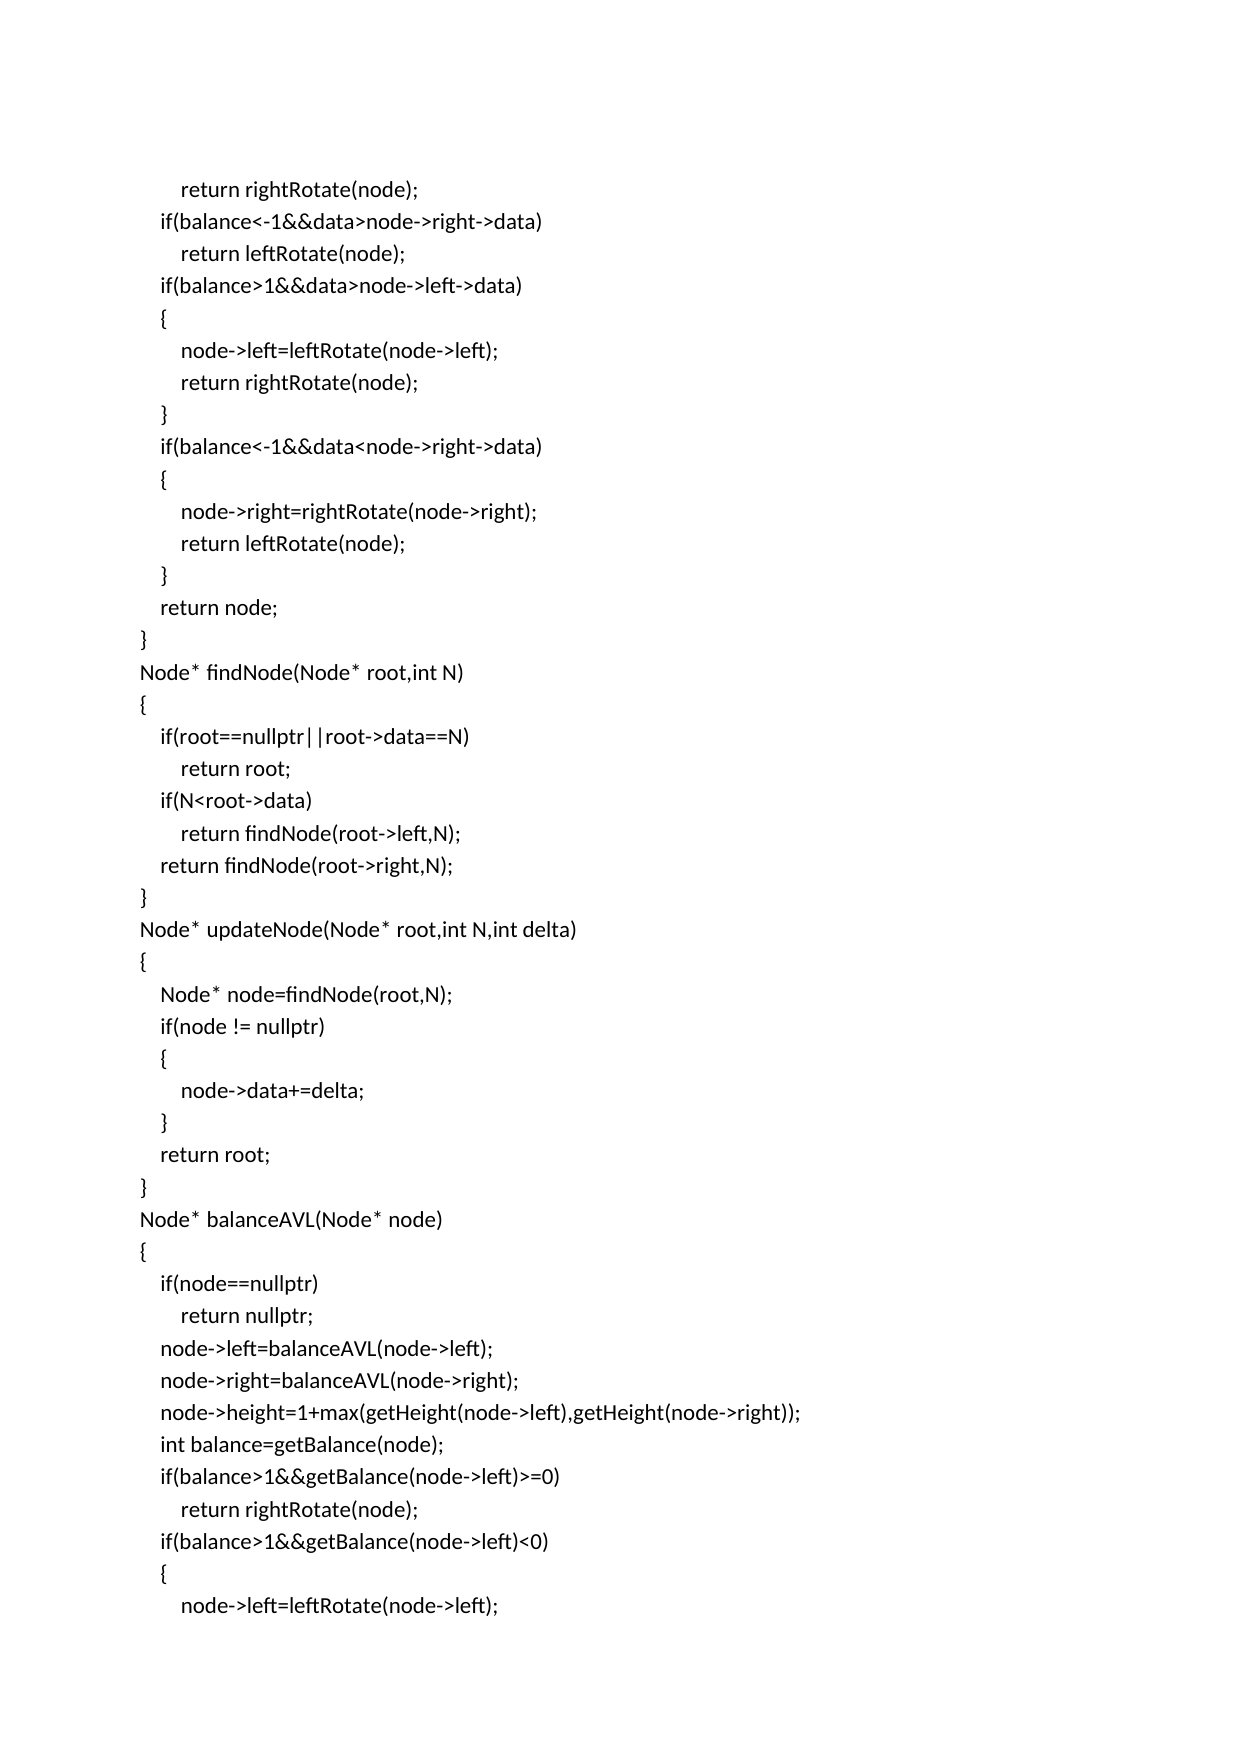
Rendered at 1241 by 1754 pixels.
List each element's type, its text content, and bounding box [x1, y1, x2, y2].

text if(balance>1&&getBalance(node->left)>=0) [139, 1462, 1091, 1491]
text node->height=1+max(getHeight(node->left),getHeight(node->right)); [139, 1398, 1091, 1426]
text node->left=balanceAVL(node->left); [139, 1334, 1091, 1362]
text if(node != nullptr) [139, 1012, 1091, 1040]
text node->data+=delta; [139, 1076, 1091, 1104]
text return findNode(root->right,N); [139, 851, 1091, 879]
text if(balance<-1&&data>node->right->data) [139, 207, 1091, 235]
text return findNode(root->left,N); [139, 819, 1091, 847]
text } [139, 1173, 1091, 1201]
text if(N<root->data) [139, 787, 1091, 814]
text node->right=balanceAVL(node->right); [139, 1366, 1091, 1394]
text int balance=getBalance(node); [139, 1430, 1091, 1458]
text node->right=rightRotate(node->right); [139, 497, 1091, 525]
text if(root==nullptr||root->data==N) [139, 722, 1091, 750]
text node->left=leftRotate(node->left); [139, 336, 1091, 364]
text return rightRotate(node); [139, 1495, 1091, 1523]
text } [139, 1108, 1091, 1136]
text } [139, 561, 1091, 589]
text return rightRotate(node); [139, 368, 1091, 396]
text if(balance>1&&getBalance(node->left)<0) [139, 1527, 1091, 1555]
text Node* updateNode(Node* root,int N,int delta) [139, 915, 1091, 943]
text return root; [139, 1141, 1091, 1169]
text { [139, 465, 1091, 493]
text } [139, 400, 1091, 428]
text } [139, 883, 1091, 911]
text { [139, 1044, 1091, 1072]
text { [139, 947, 1091, 976]
text if(balance>1&&data>node->left->data) [139, 272, 1091, 299]
text { [139, 690, 1091, 718]
text node->left=leftRotate(node->left); [139, 1591, 1091, 1619]
text Node* findNode(Node* root,int N) [139, 658, 1091, 686]
text Node* node=findNode(root,N); [139, 980, 1091, 1008]
text return rightRotate(node); [139, 175, 1091, 203]
text { [139, 1559, 1091, 1587]
text return nullptr; [139, 1302, 1091, 1329]
text { [139, 1237, 1091, 1265]
text return node; [139, 593, 1091, 621]
text } [139, 626, 1091, 654]
text return root; [139, 754, 1091, 782]
text Node* balanceAVL(Node* node) [139, 1205, 1091, 1233]
text if(node==nullptr) [139, 1269, 1091, 1297]
text return leftRotate(node); [139, 239, 1091, 267]
text return leftRotate(node); [139, 529, 1091, 557]
text if(balance<-1&&data<node->right->data) [139, 432, 1091, 461]
text { [139, 304, 1091, 332]
